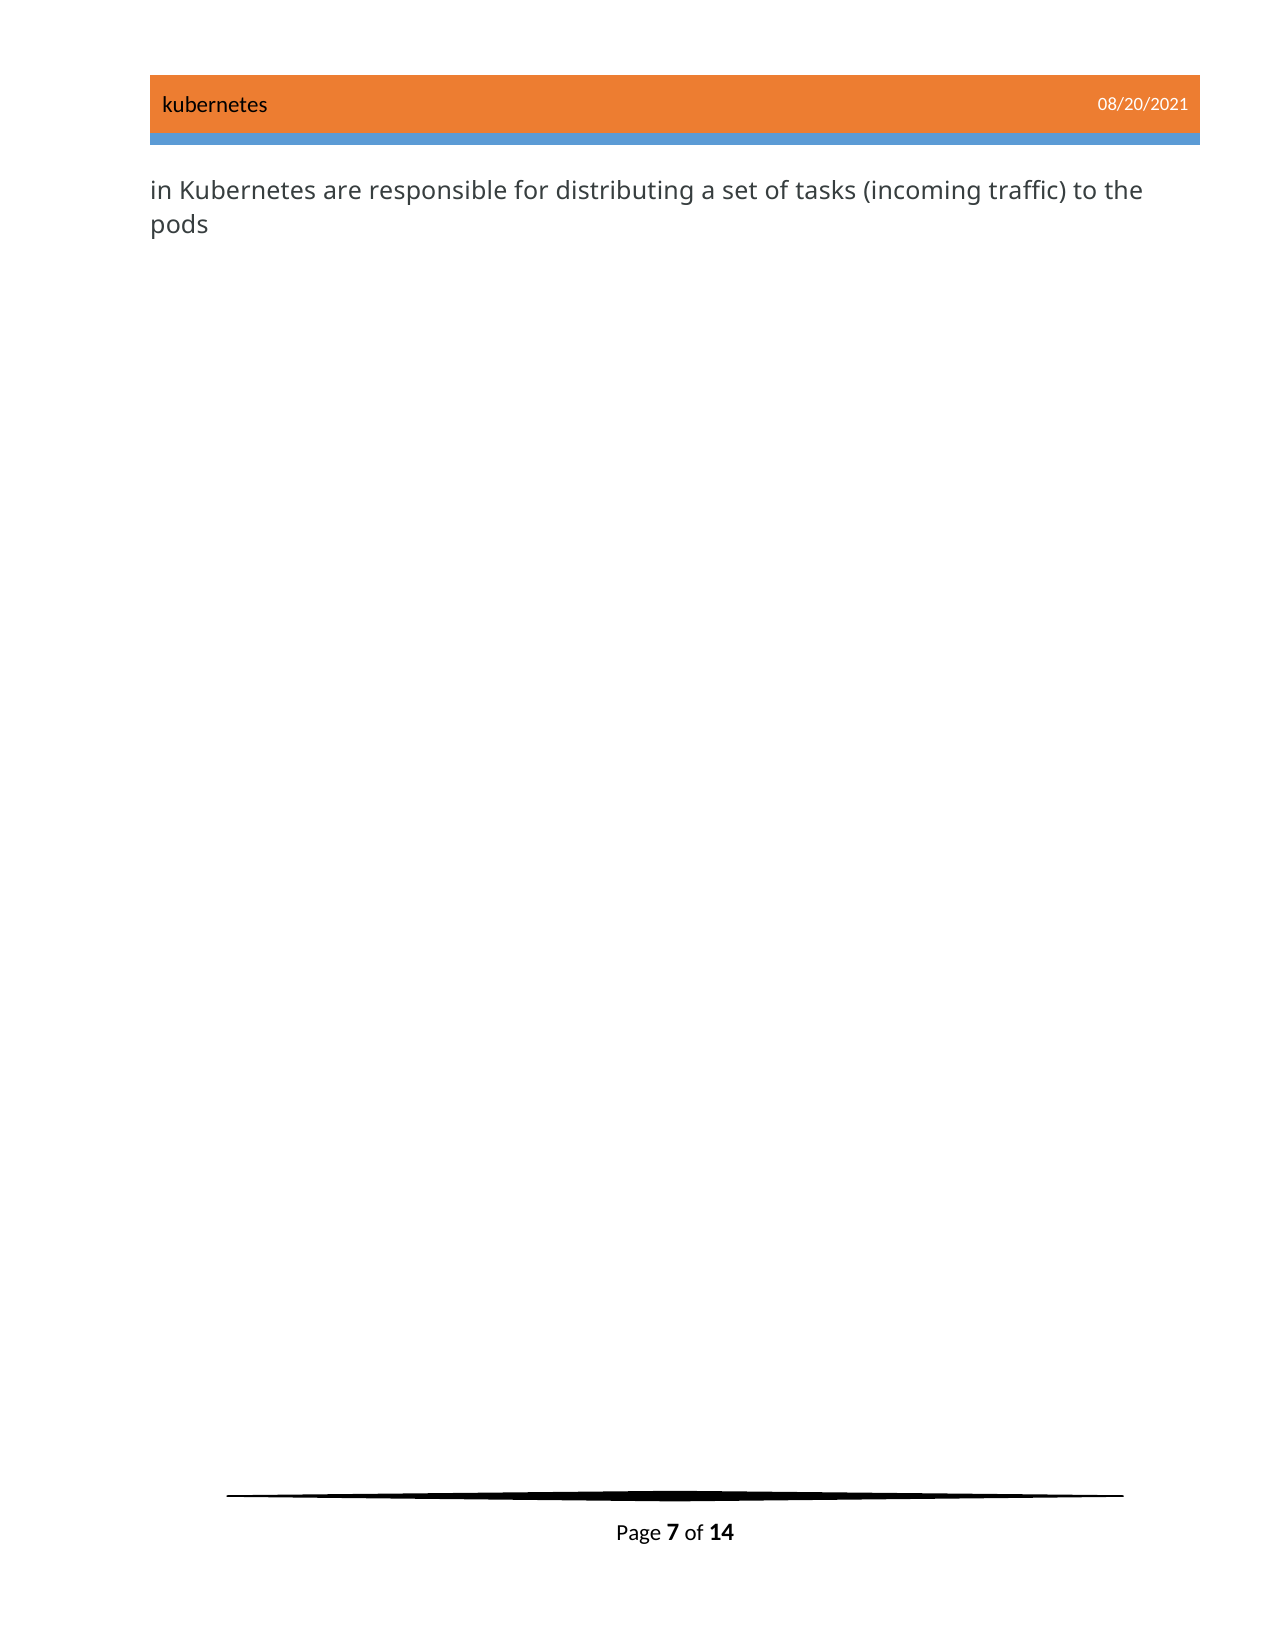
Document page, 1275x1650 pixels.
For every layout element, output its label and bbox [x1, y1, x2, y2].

text [150, 173, 1200, 241]
